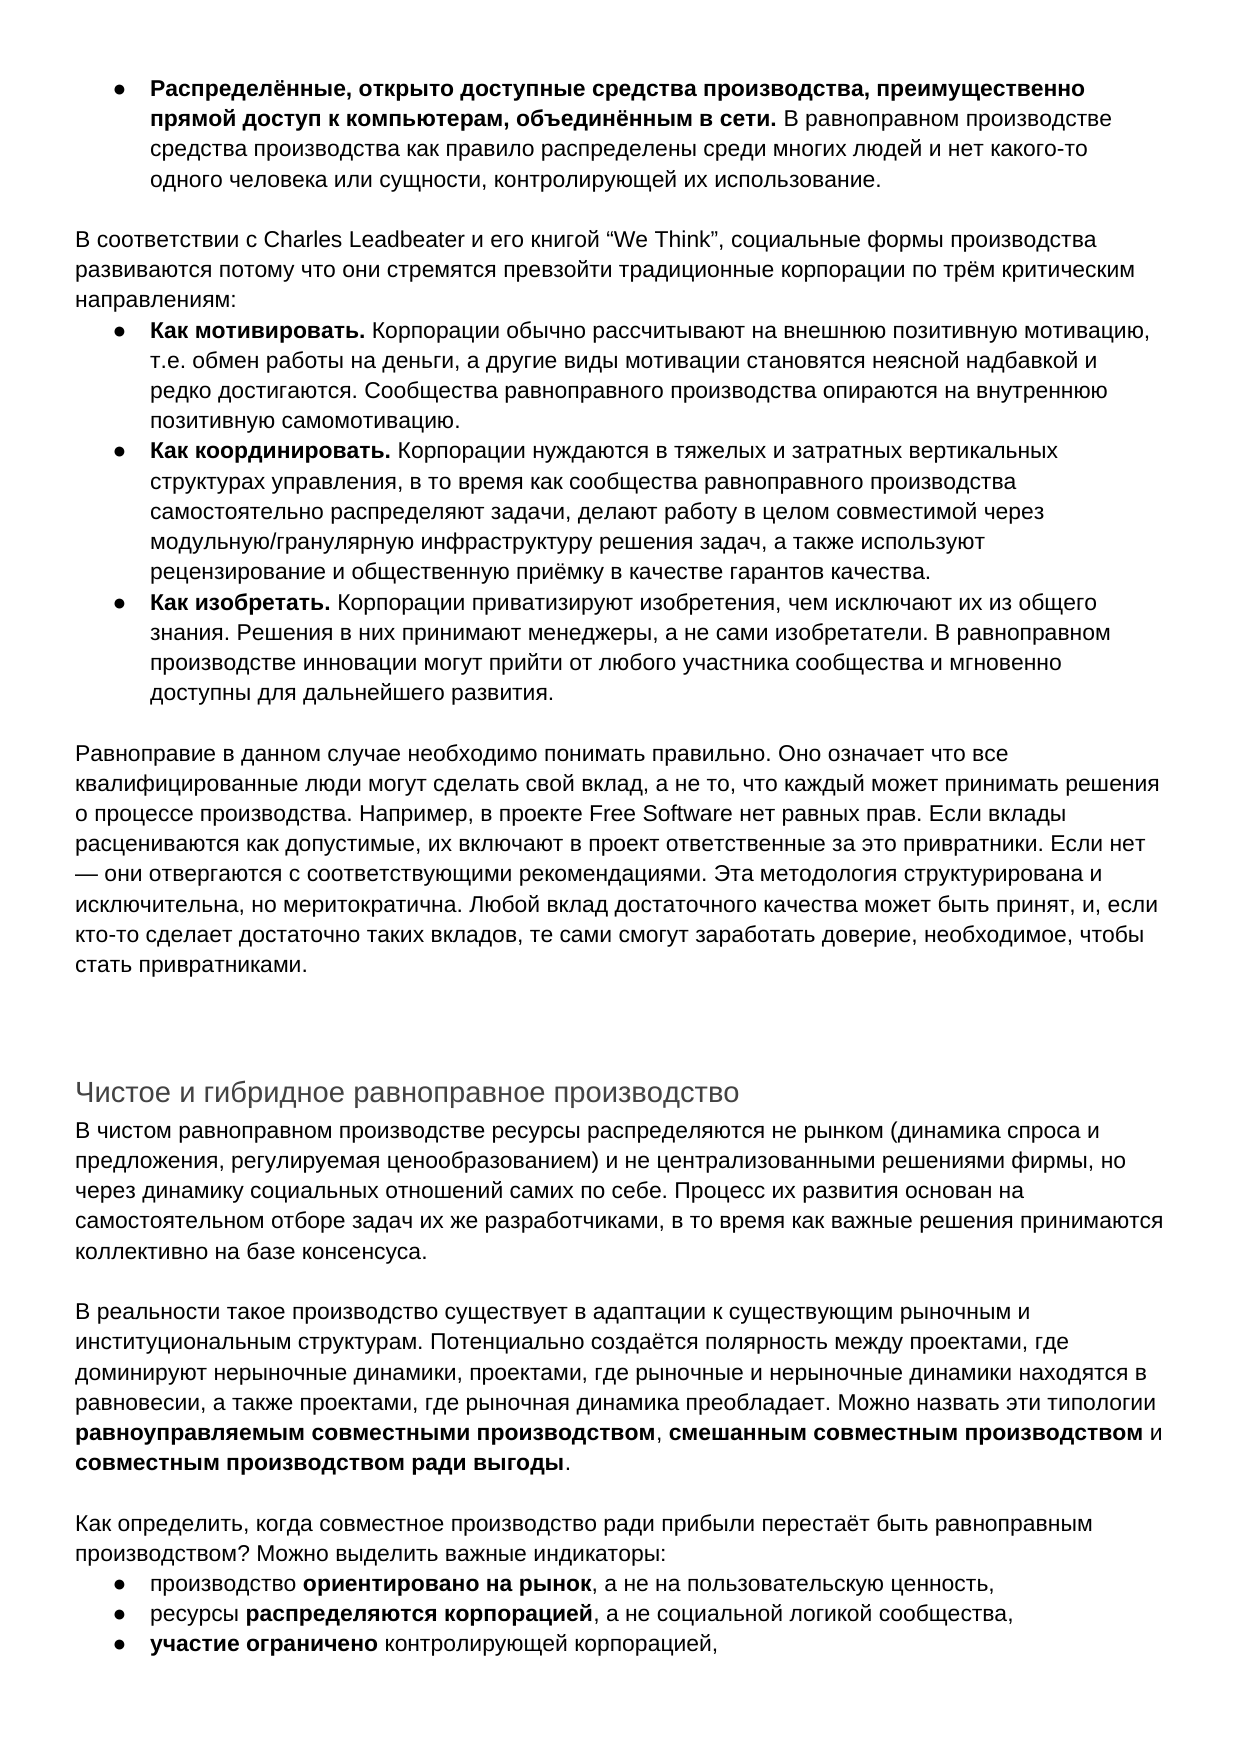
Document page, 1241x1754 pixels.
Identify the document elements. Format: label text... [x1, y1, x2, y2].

text В реальности такое производство существует в адаптации к существующим рыночным и институциональным структурам. Потенциально создаётся полярность между проектами, где доминируют нерыночные динамики, проектами, где рыночные и нерыночные динамики находятся в равновесии, а также проектами, где рыночная динамика преобладает. Можно назвать эти типологии равноуправляемым совместными производством, смешанным совместным производством и совместным производством ради выгоды. [75, 1298, 1165, 1476]
list участие ограничено контролирующей корпорацией, [112, 1630, 1165, 1657]
subtitle Чистое и гибридное равноправное производство [75, 1075, 1165, 1108]
list Как мотивировать. Корпорации обычно рассчитывают на внешнюю позитивную мотивацию, т.е. обмен работы на деньги, а другие виды мотивации становятся неясной надбавкой и редко достигаются. Сообщества равноправного производства опираются на внутреннюю позитивную самомотивацию. [112, 317, 1165, 434]
list Распределённые, открыто доступные средства производства, преимущественно прямой доступ к компьютерам, объединённым в сети. В равноправном производстве средства производства как правило распределены среди многих людей и нет какого-то одного человека или сущности, контролирующей их использование. [112, 75, 1165, 192]
text В соответствии с Charles Leadbeater и его книгой “We Think”, социальные формы производства развиваются потому что они стремятся превзойти традиционные корпорации по трём критическим направлениям: [75, 226, 1165, 313]
list производство ориентировано на рынок, а не на пользовательскую ценность, [112, 1570, 1165, 1596]
list Как координировать. Корпорации нуждаются в тяжелых и затратных вертикальных структурах управления, в то время как сообщества равноправного производства самостоятельно распределяют задачи, делают работу в целом совместимой через модульную/гранулярную инфраструктуру решения задач, а также используют рецензирование и общественную приёмку в качестве гарантов качества. [112, 437, 1165, 585]
text Равноправие в данном случае необходимо понимать правильно. Оно означает что все квалифицированные люди могут сделать свой вклад, а не то, что каждый может принимать решения о процессе производства. Например, в проекте Free Software нет равных прав. Если вклады расцениваются как допустимые, их включают в проект ответственные за это привратники. Если нет — они отвергаются с соответствующими рекомендациями. Эта методология структурирована и исключительна, но меритократична. Любой вклад достаточного качества может быть принят, и, если кто-то сделает достаточно таких вкладов, те сами смогут заработать доверие, необходимое, чтобы стать привратниками. [75, 739, 1165, 977]
list Как изобретать. Корпорации приватизируют изобретения, чем исключают их из общего знания. Решения в них принимают менеджеры, а не сами изобретатели. В равноправном производстве инновации могут прийти от любого участника сообщества и мгновенно доступны для дальнейшего развития. [112, 588, 1165, 706]
text В чистом равноправном производстве ресурсы распределяются не рынком (динамика спроса и предложения, регулируемая ценообразованием) и не централизованными решениями фирмы, но через динамику социальных отношений самих по себе. Процесс их развития основан на самостоятельном отборе задач их же разработчиками, в то время как важные решения принимаются коллективно на базе консенсуса. [75, 1117, 1165, 1264]
list ресурсы распределяются корпорацией, а не социальной логикой сообщества, [112, 1600, 1165, 1627]
text Как определить, когда совместное производство ради прибыли перестаёт быть равноправным производством? Можно выделить важные индикаторы: [75, 1509, 1165, 1566]
